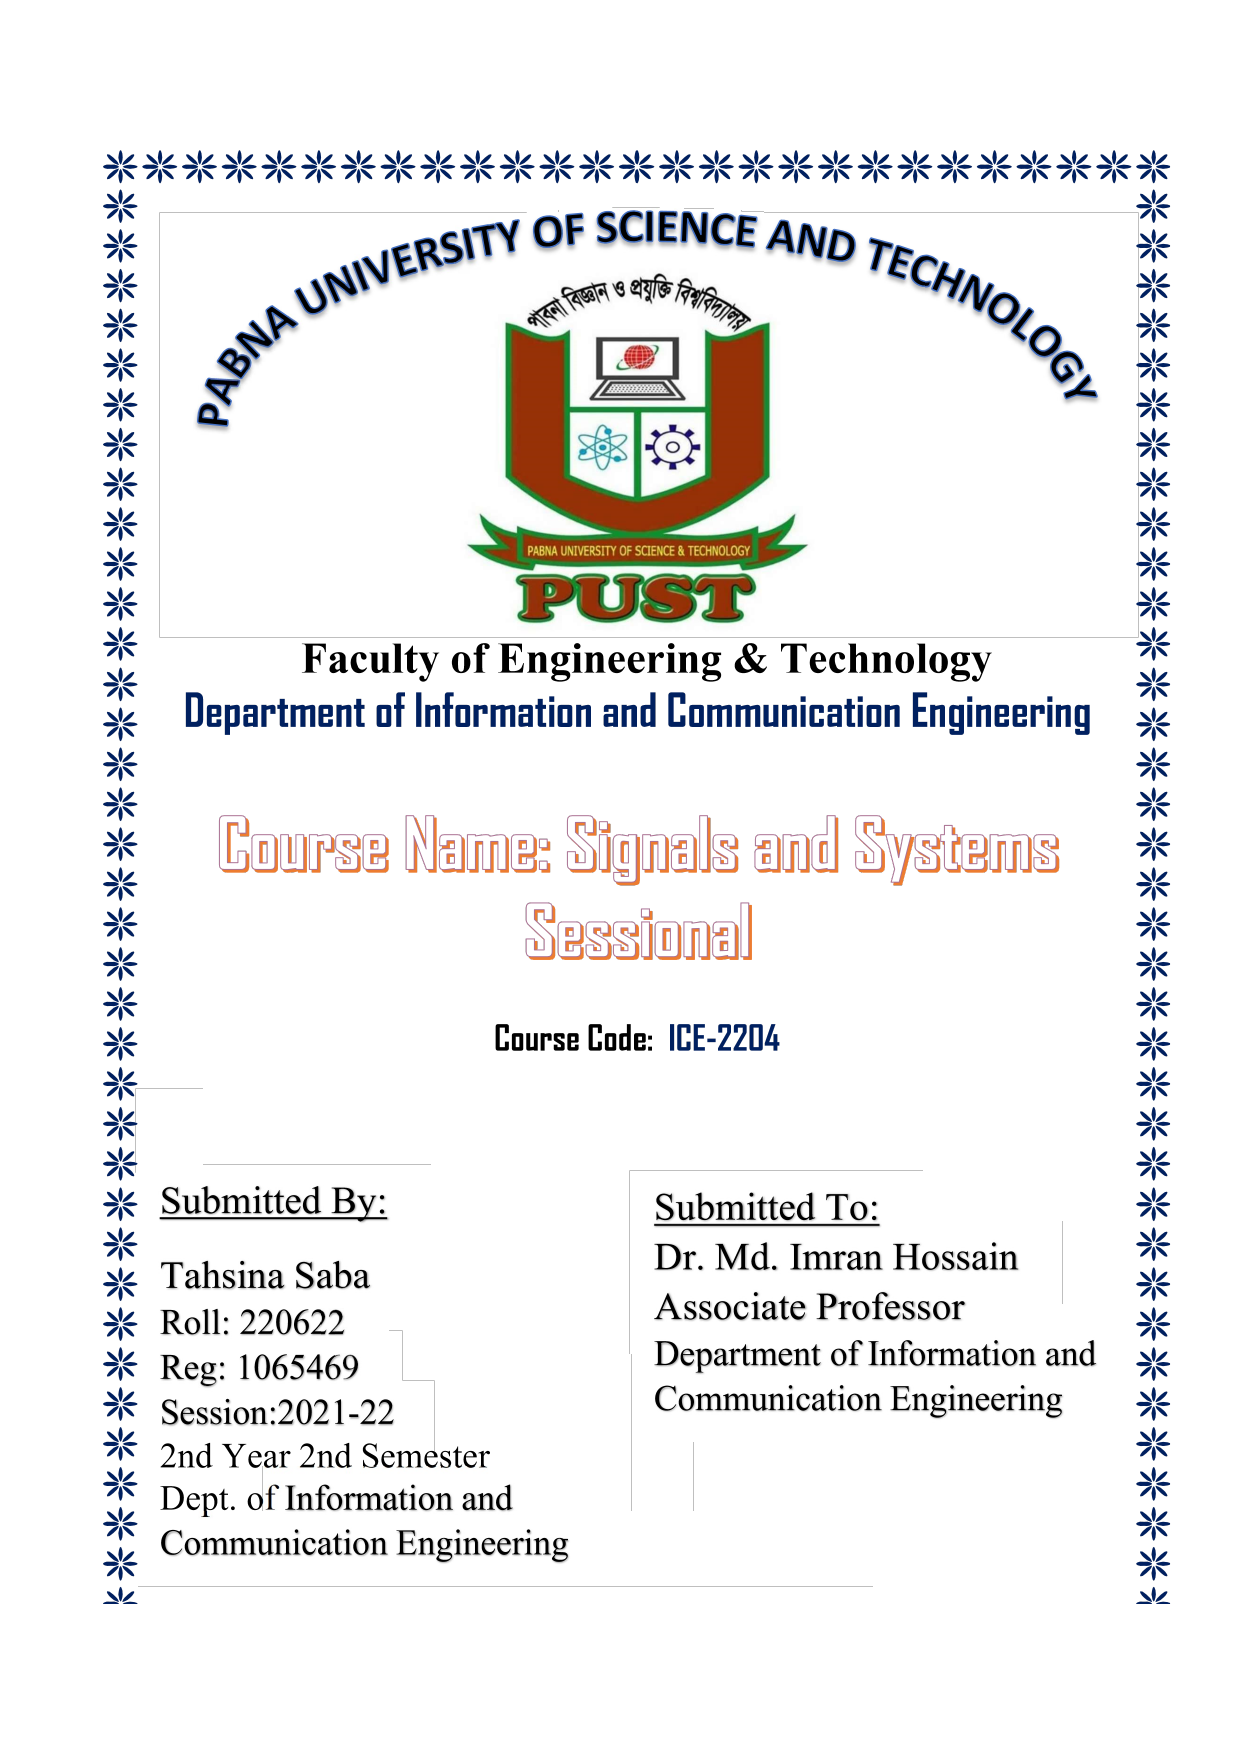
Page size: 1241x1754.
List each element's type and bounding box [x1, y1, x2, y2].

picture [102, 150, 1171, 1604]
